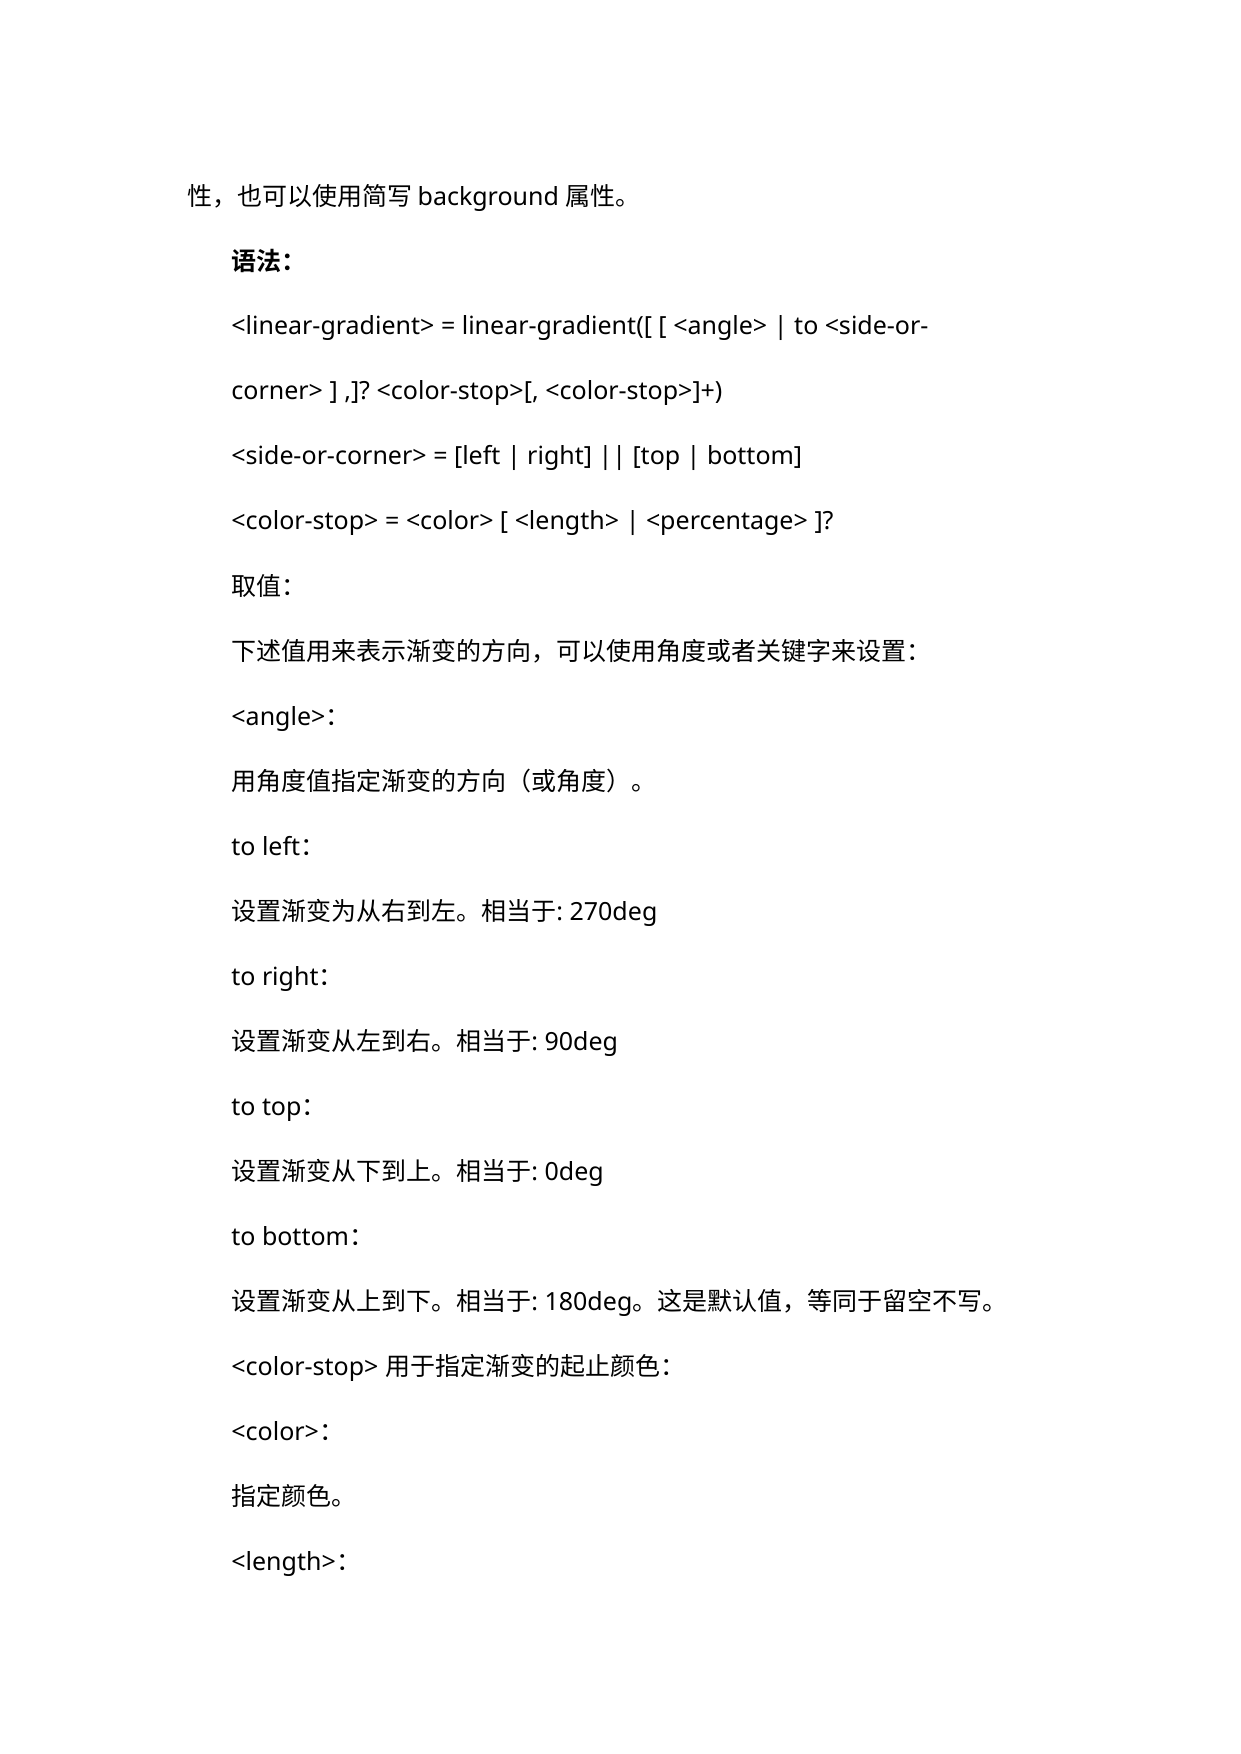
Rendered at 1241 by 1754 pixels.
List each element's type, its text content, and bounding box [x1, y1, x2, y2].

text to left： [231, 812, 1053, 877]
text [187, 162, 1053, 227]
text to top： [231, 1072, 1053, 1137]
text 设置渐变从下到上。相当于: 0deg [231, 1137, 1053, 1202]
text 设置渐变从上到下。相当于: 180deg。这是默认值，等同于留空不写。 [231, 1267, 1053, 1332]
text 设置渐变从左到右。相当于: 90deg [231, 1007, 1053, 1072]
text to right： [231, 942, 1053, 1007]
text to bottom： [231, 1202, 1053, 1267]
text <side-or-corner> = [left | right] || [top | bottom] [231, 422, 1053, 487]
text 取值： [231, 552, 1053, 617]
text <length>： [231, 1527, 1053, 1592]
text 用角度值指定渐变的方向（或角度）。 [231, 747, 1053, 812]
text 语法： [187, 227, 1053, 292]
text <linear-gradient> = linear-gradient([ [ <angle> | to <side-or-corner> ] ,]? <color-stop>[, <color-stop>]+) [231, 292, 1053, 422]
text 下述值用来表示渐变的方向，可以使用角度或者关键字来设置： [231, 617, 1053, 682]
text <angle>： [231, 682, 1053, 747]
text <color>： [231, 1397, 1053, 1462]
text 指定颜色。 [231, 1462, 1053, 1527]
text <color-stop> = <color> [ <length> | <percentage> ]? [231, 487, 1053, 552]
text <color-stop> 用于指定渐变的起止颜色： [231, 1332, 1053, 1397]
text 设置渐变为从右到左。相当于: 270deg [231, 877, 1053, 942]
